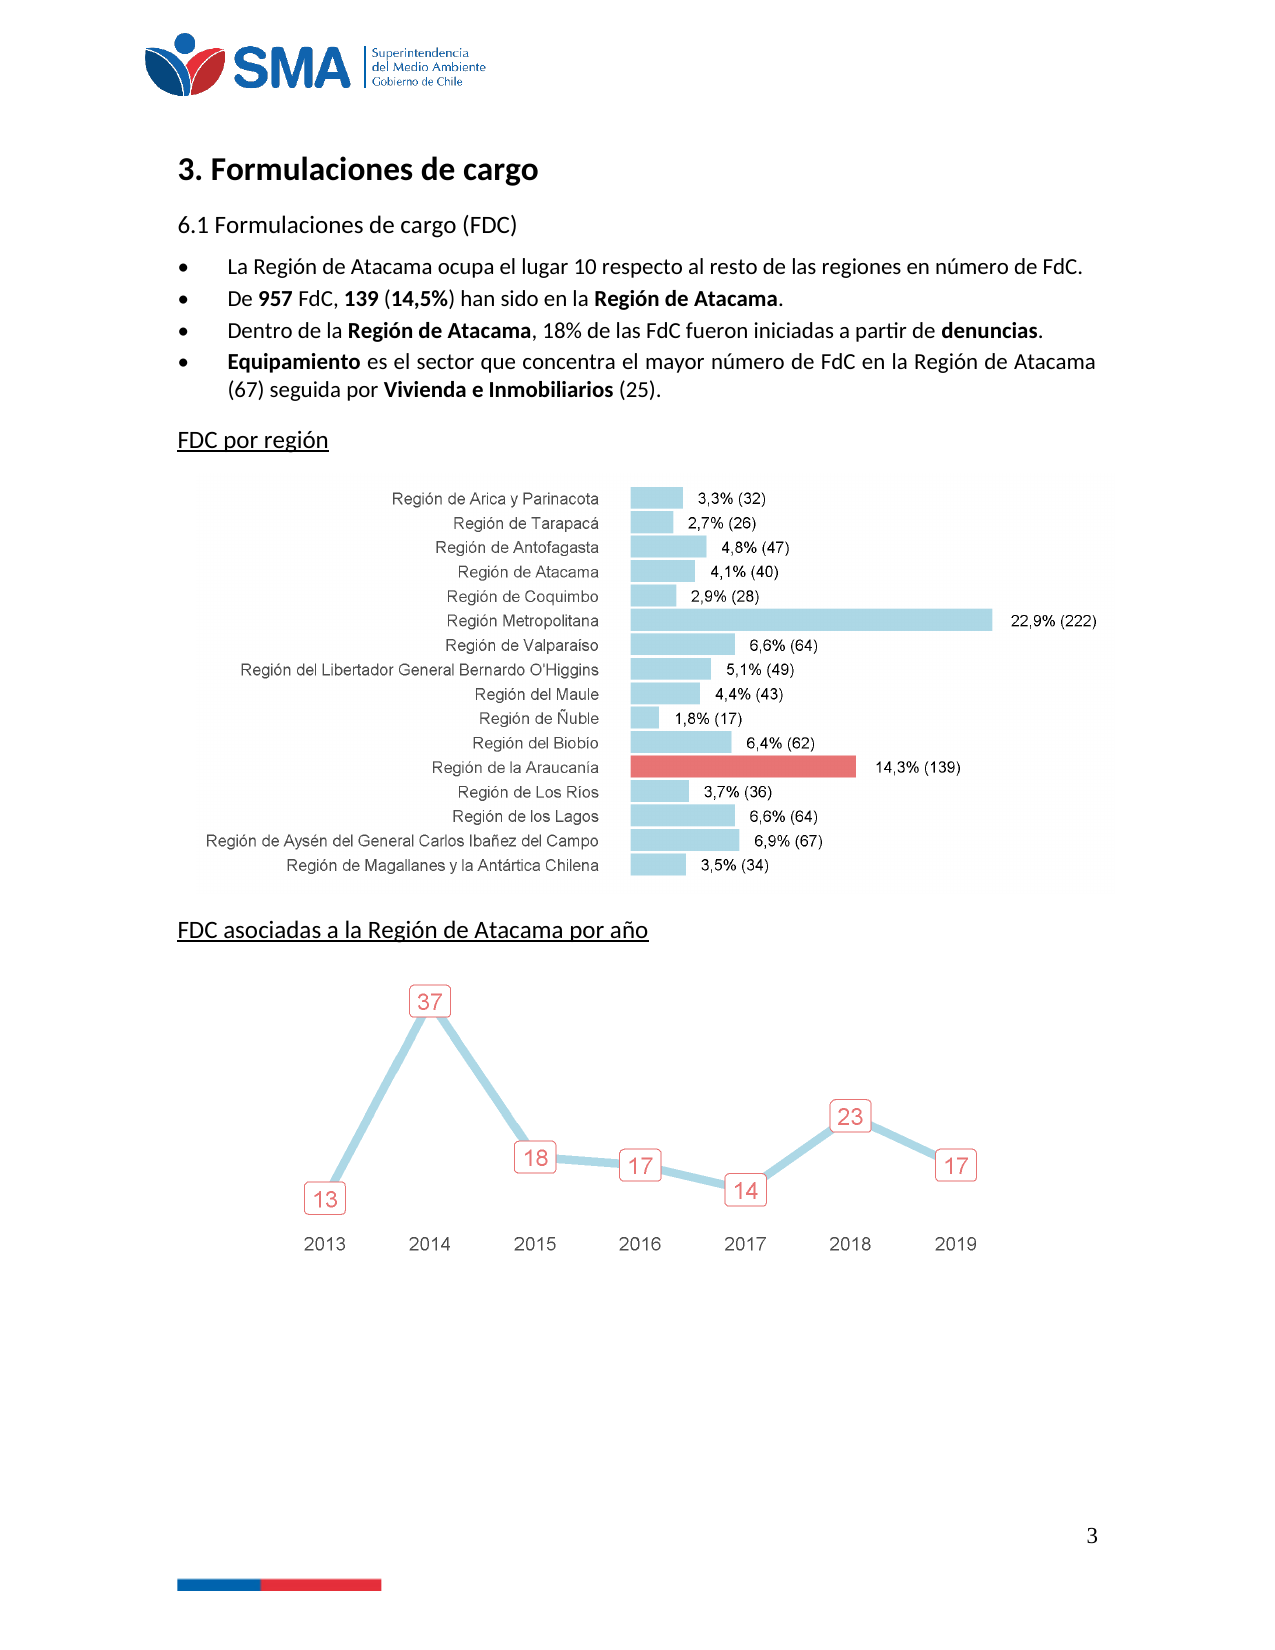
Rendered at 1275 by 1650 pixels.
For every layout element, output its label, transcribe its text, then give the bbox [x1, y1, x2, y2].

list La Región de Atacama ocupa el lugar 10 respecto al resto de las regiones en número de FdC. [177, 252, 1098, 280]
subtitle 3. Formulaciones de cargo [177, 148, 1098, 188]
subtitle FDC asociadas a la Región de Atacama por año [177, 914, 1098, 945]
picture [116, 14, 504, 110]
list Equipamiento es el sector que concentra el mayor número de FdC en la Región de Atacama (67) seguida por Vivienda e Inmobiliarios (25). [177, 347, 1098, 403]
subtitle FDC por región [177, 424, 1098, 455]
list De 957 FdC, 139 (14,5%) han sido en la Región de Atacama. [177, 284, 1098, 312]
picture [177, 1578, 382, 1591]
list Dentro de la Región de Atacama, 18% de las FdC fueron iniciadas a partir de denuncias. [177, 316, 1098, 344]
picture [276, 963, 999, 1265]
picture [196, 473, 1115, 894]
subtitle 6.1 Formulaciones de cargo (FDC) [177, 209, 1098, 240]
